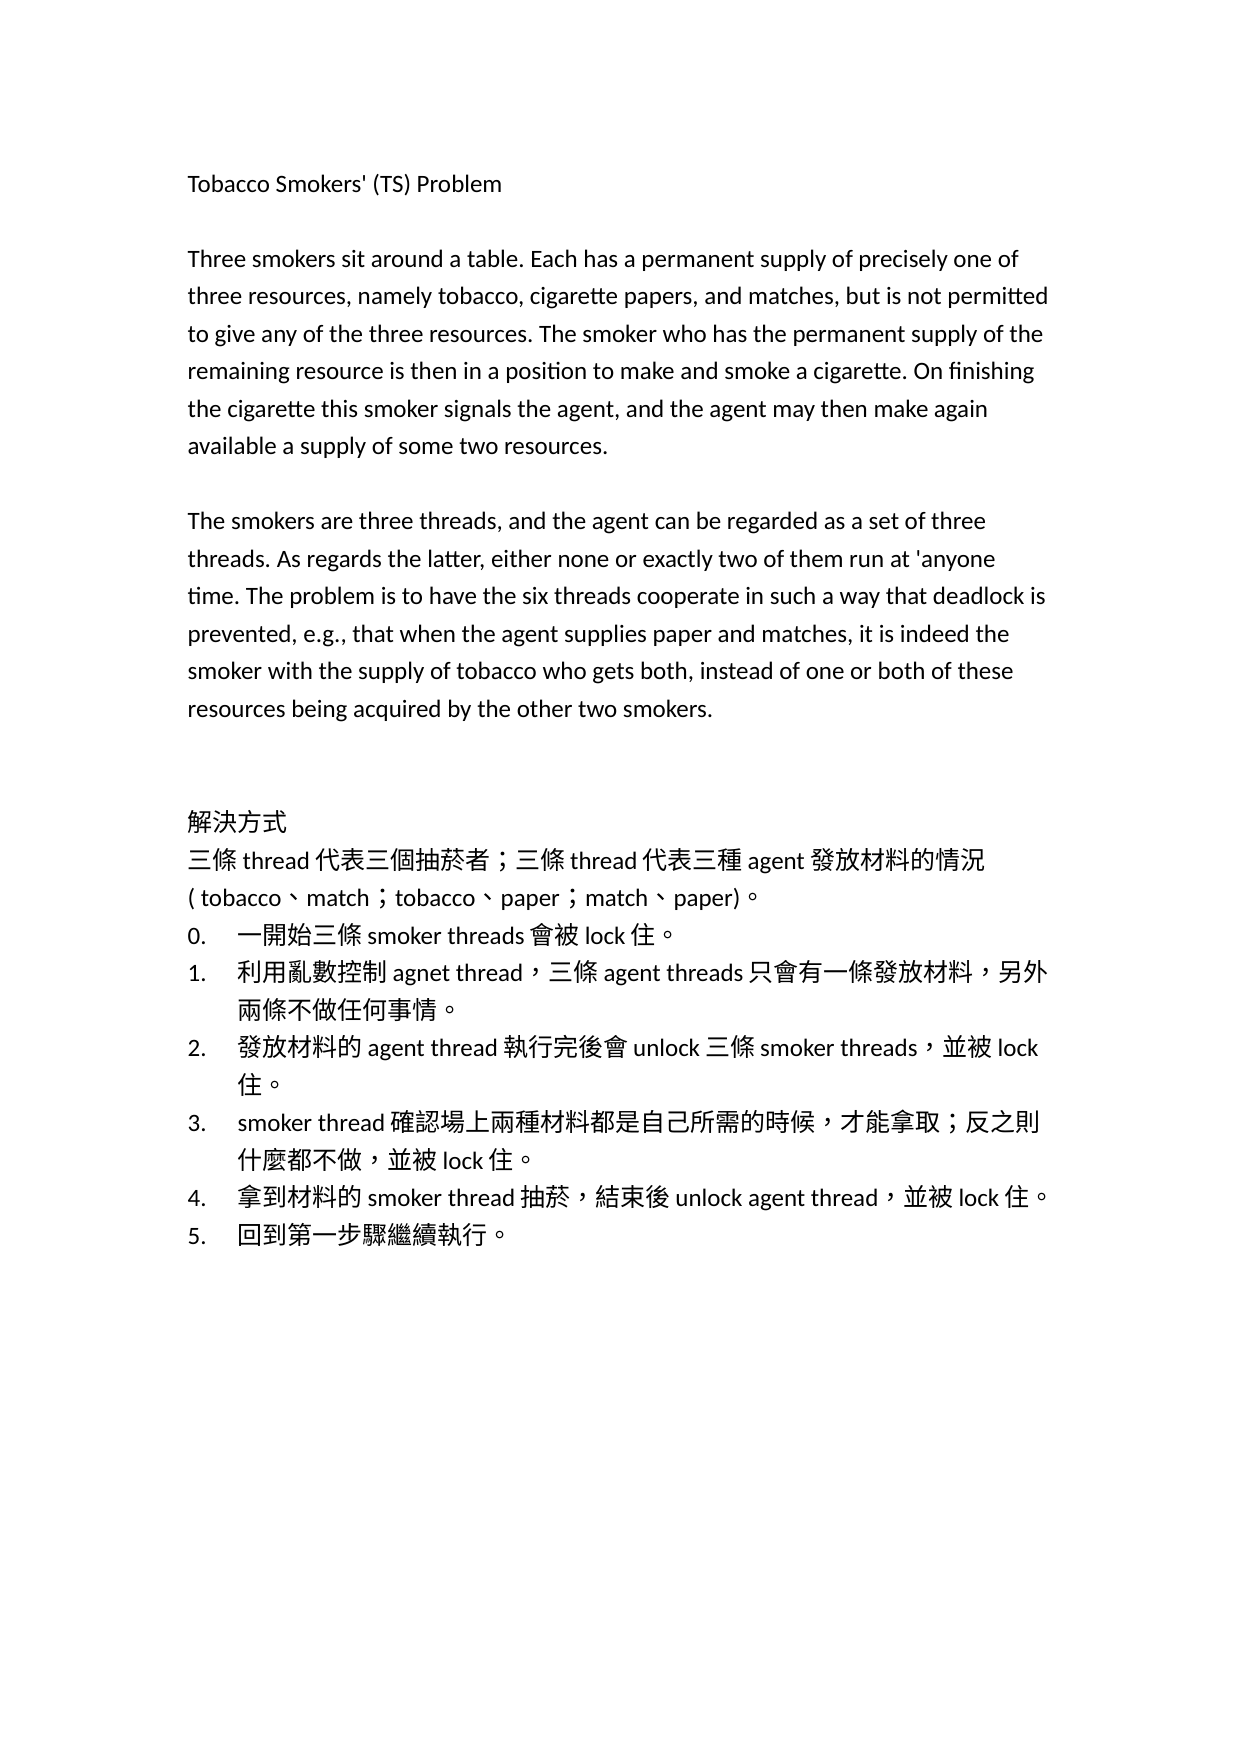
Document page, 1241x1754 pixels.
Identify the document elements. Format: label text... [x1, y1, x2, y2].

text The smokers are three threads, and the agent can be regarded as a set of three threads. As regards the latter, either none or exactly two of them run at 'anyone time. The problem is to have the six threads cooperate in such a way that deadlock is prevented, e.g., that when the agent supplies paper and matches, it is indeed the smoker with the supply of tobacco who gets both, instead of one or both of these resources being acquired by the other two smokers. [187, 502, 1053, 727]
list 拿到材料的smoker thread抽菸，結束後unlock agent thread，並被lock住。 [187, 1177, 1053, 1214]
list smoker thread確認場上兩種材料都是自己所需的時候，才能拿取；反之則什麼都不做，並被lock住。 [187, 1102, 1053, 1177]
list 利用亂數控制agnet thread，三條agent threads只會有一條發放材料，另外兩條不做任何事情。 [187, 952, 1053, 1027]
text 0. 一開始三條smoker threads會被lock住。 [187, 914, 1053, 952]
text Three smokers sit around a table. Each has a permanent supply of precisely one of three resources, namely tobacco, cigarette papers, and matches, but is not permitted to give any of the three resources. The smoker who has the permanent supply of the remaining resource is then in a position to make and smoke a cigarette. On finishing the cigarette this smoker signals the agent, and the agent may then make again available a supply of some two resources. [187, 239, 1053, 464]
list 回到第一步驟繼續執行。 [187, 1214, 1053, 1252]
text 三條thread代表三個抽菸者；三條thread代表三種agent發放材料的情況( tobacco、match；tobacco、paper；match、paper)。 [187, 839, 1053, 914]
text Tobacco Smokers' (TS) Problem [187, 164, 1053, 202]
list 發放材料的agent thread執行完後會unlock三條smoker threads，並被lock住。 [187, 1027, 1053, 1102]
text 解決方式 [187, 802, 1053, 839]
